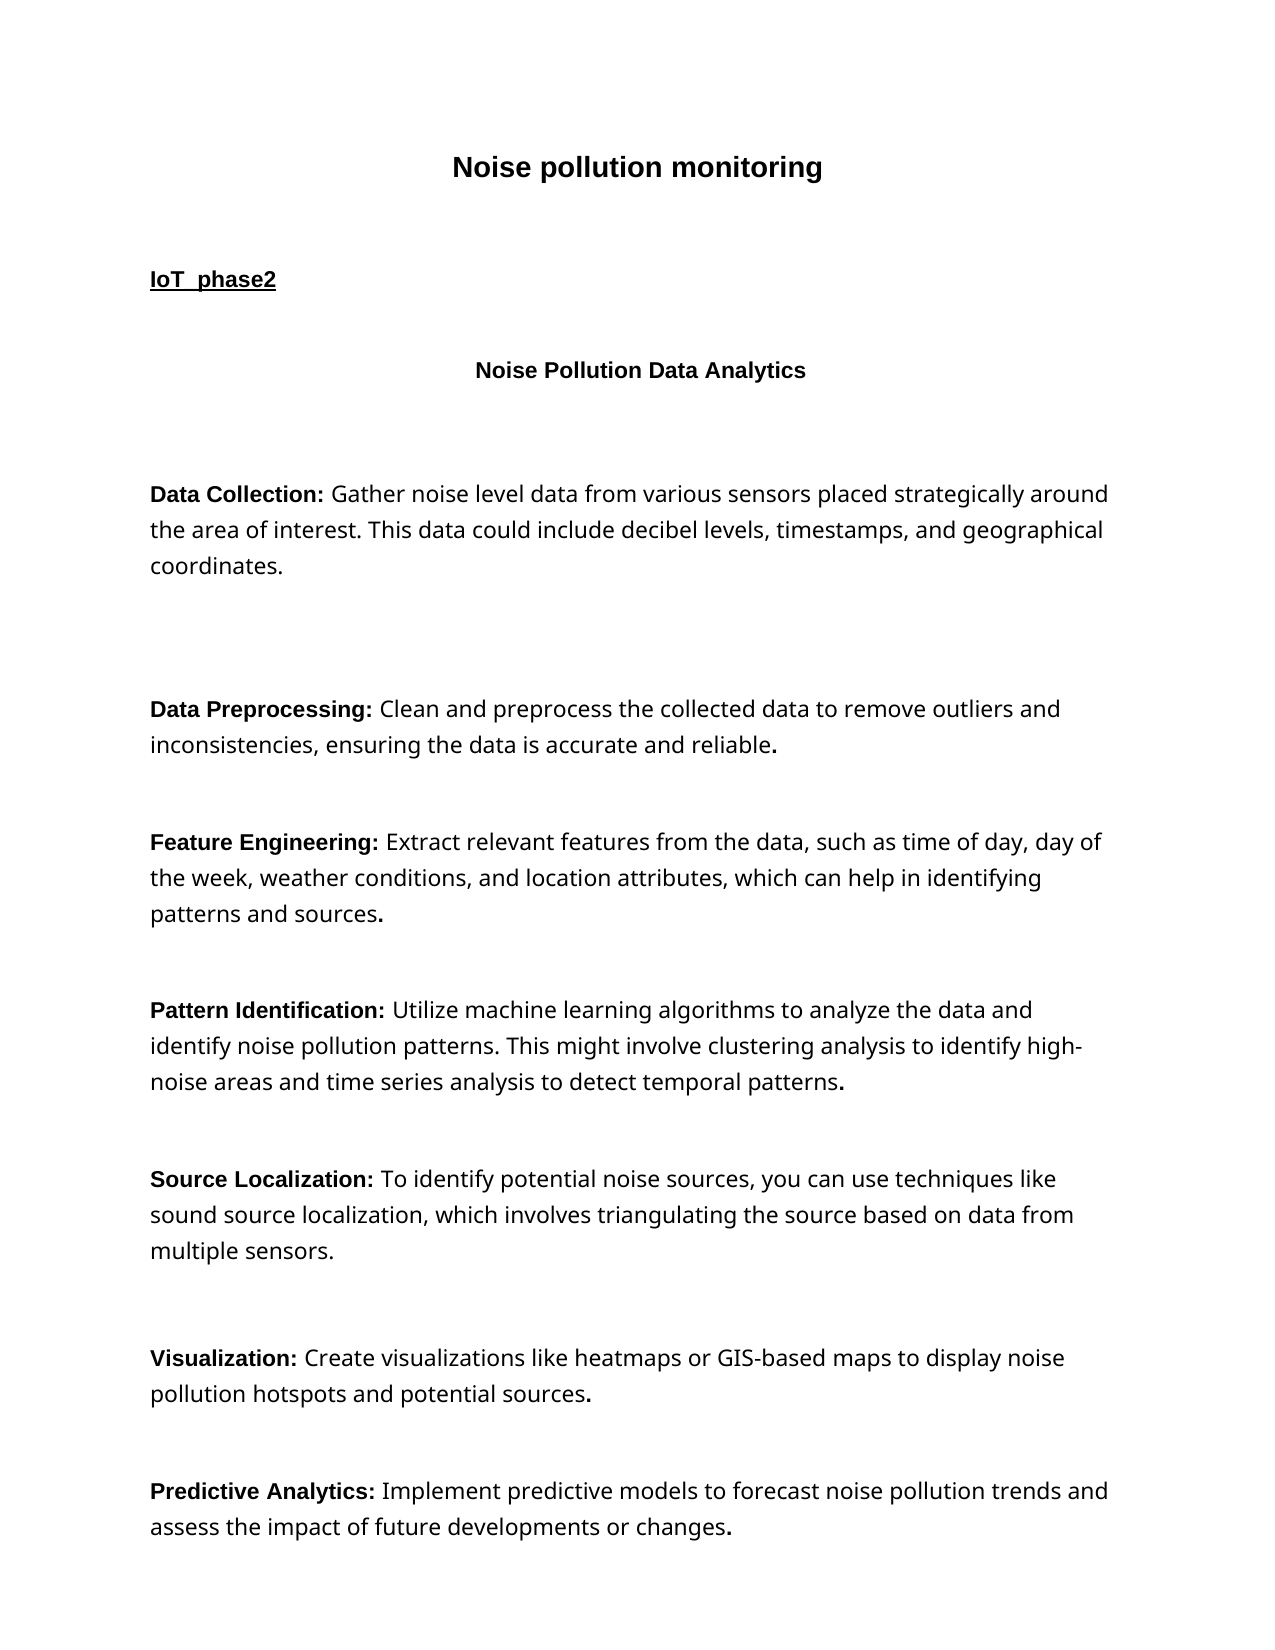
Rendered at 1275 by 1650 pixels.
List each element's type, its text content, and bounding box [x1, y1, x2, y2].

text Noise Pollution Data Analytics [451, 357, 831, 383]
text IoT_phase2 [150, 266, 1135, 292]
text Feature Engineering: Extract relevant features from the data, such as time of day, day of the week, weather conditions, and location attributes, which can help in identifying patterns and sources. [150, 826, 1135, 929]
text Predictive Analytics: Implement predictive models to forecast noise pollution trends and assess the impact of future developments or changes. [150, 1475, 1116, 1542]
title Noise pollution monitoring [451, 150, 824, 183]
text Data Collection: Gather noise level data from various sensors placed strategically around the area of interest. This data could include decibel levels, timestamps, and geographical coordinates. [150, 478, 1116, 581]
text Source Localization: To identify potential noise sources, you can use techniques like sound source localization, which involves triangulating the source based on data from multiple sensors. [150, 1163, 1117, 1266]
text Data Preprocessing: Clean and preprocess the collected data to remove outliers and inconsistencies, ensuring the data is accurate and reliable. [150, 693, 1135, 760]
text Visualization: Create visualizations like heatmaps or GIS-based maps to display noise pollution hotspots and potential sources. [150, 1342, 1135, 1409]
text Pattern Identification: Utilize machine learning algorithms to analyze the data and identify noise pollution patterns. This might involve clustering analysis to identify high-noise areas and time series analysis to detect temporal patterns. [150, 994, 1116, 1097]
